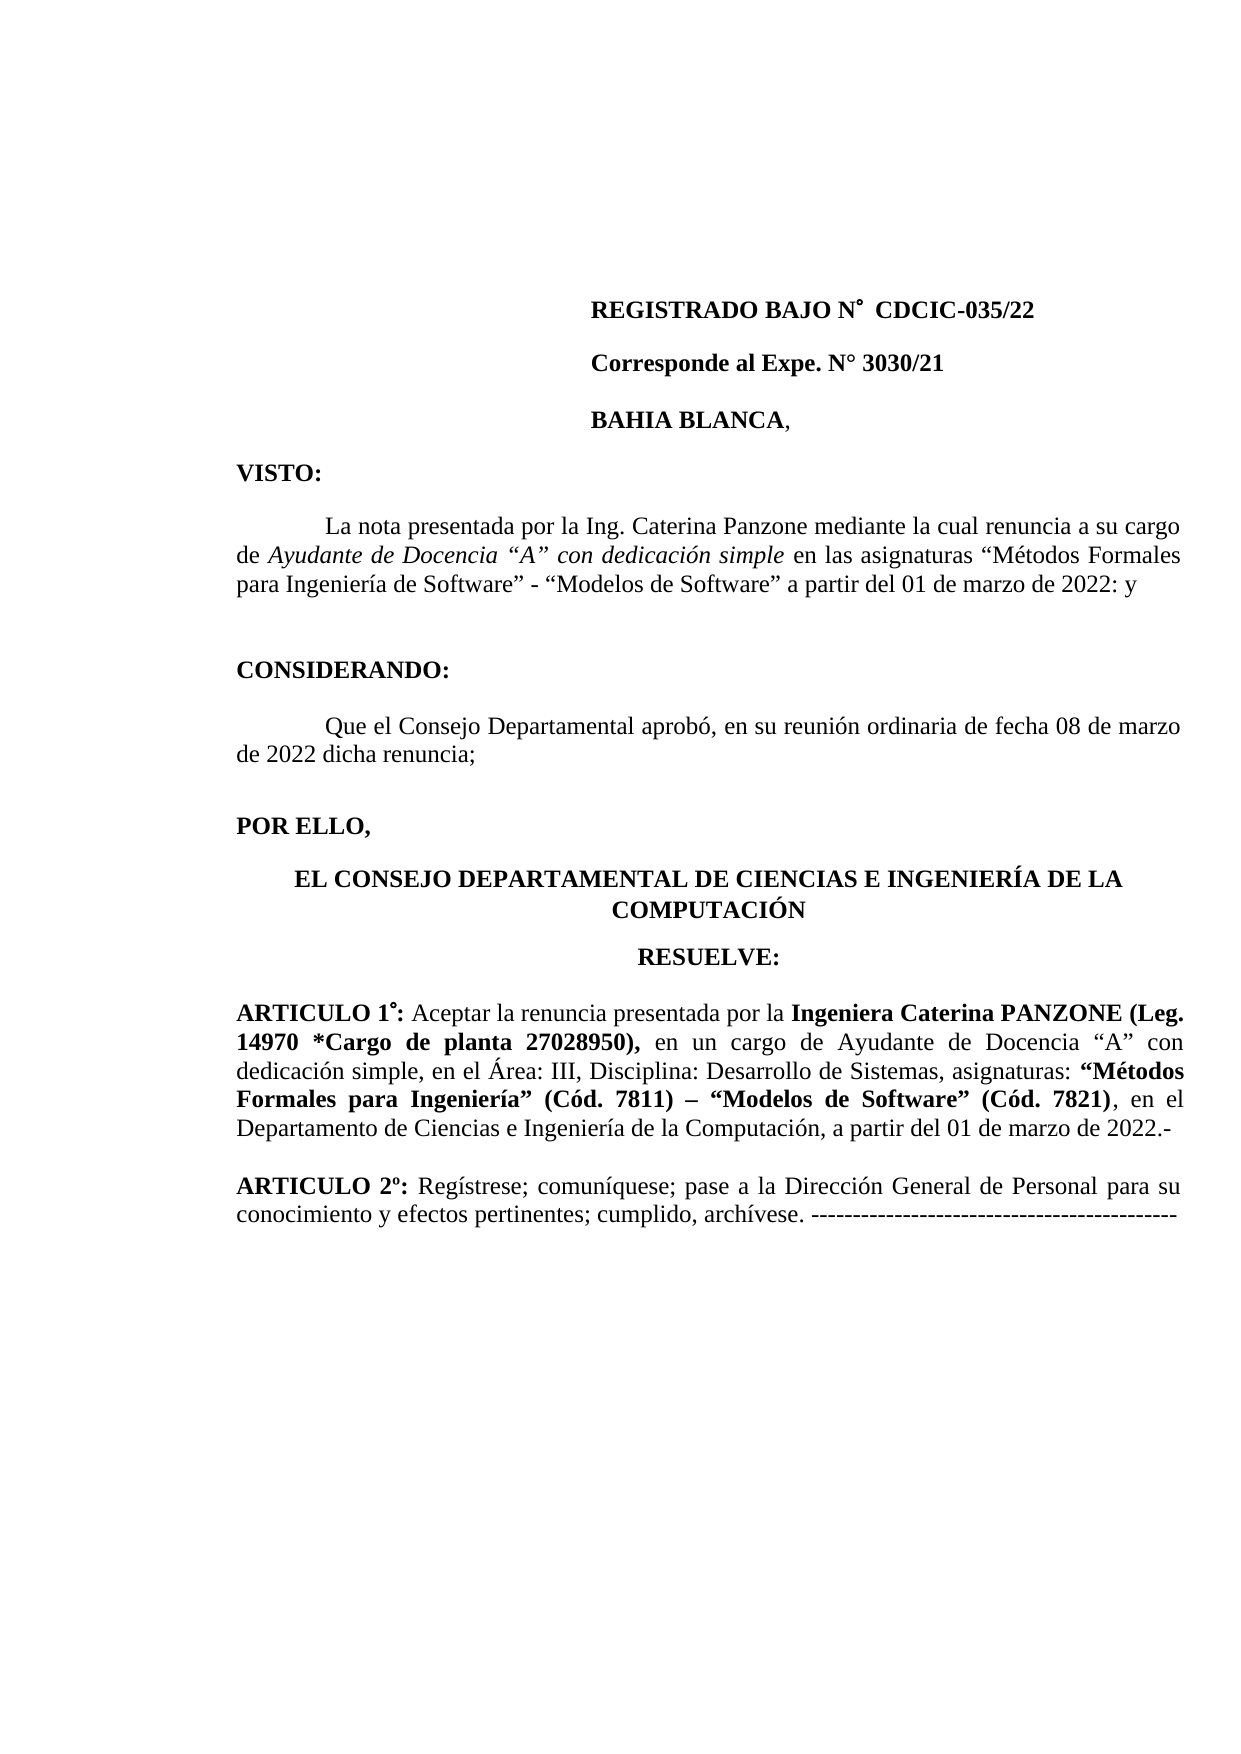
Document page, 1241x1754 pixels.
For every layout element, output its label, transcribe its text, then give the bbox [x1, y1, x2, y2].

text BAHIA BLANCA, [236, 406, 1181, 434]
text ARTICULO 2º: Regístrese; comuníquese; pase a la Dirección General de Personal para su conocimiento y efectos pertinentes; cumplido, archívese. -------------------------------------------- [236, 1171, 1181, 1228]
text ARTICULO 1: Aceptar la renuncia presentada por la Ingeniera Caterina PANZONE (Leg. 14970 *Cargo de planta 27028950), en un cargo de Ayudante de Docencia “A” con dedicación simple, en el Área: III, Disciplina: Desarrollo de Sistemas, asignaturas: “Métodos Formales para Ingeniería” (Cód. 7811) – “Modelos de Software” (Cód. 7821), en el Departamento de Ciencias e Ingeniería de la Computación, a partir del 01 de marzo de 2022.- [236, 998, 1184, 1142]
text POR ELLO, [236, 811, 1181, 840]
text Que el Consejo Departamental aprobó, en su reunión ordinaria de fecha 08 de marzo de 2022 dicha renuncia; [236, 711, 1181, 768]
text La nota presentada por la Ing. Caterina Panzone mediante la cual renuncia a su cargo de Ayudante de Docencia “A” con dedicación simple en las asignaturas “Métodos Formales para Ingeniería de Software” - “Modelos de Software” a partir del 01 de marzo de 2022: y [236, 511, 1181, 597]
text RESUELVE: [236, 942, 1181, 971]
text CONSIDERANDO: [236, 655, 1181, 684]
text REGISTRADO BAJO N CDCIC-035/22 [236, 295, 1181, 324]
text EL CONSEJO DEPARTAMENTAL DE CIENCIAS E INGENIERÍA DE LA COMPUTACIÓN [236, 864, 1181, 923]
text VISTO: [236, 458, 1181, 487]
text Corresponde al Expe. N° 3030/21 [236, 348, 1181, 377]
